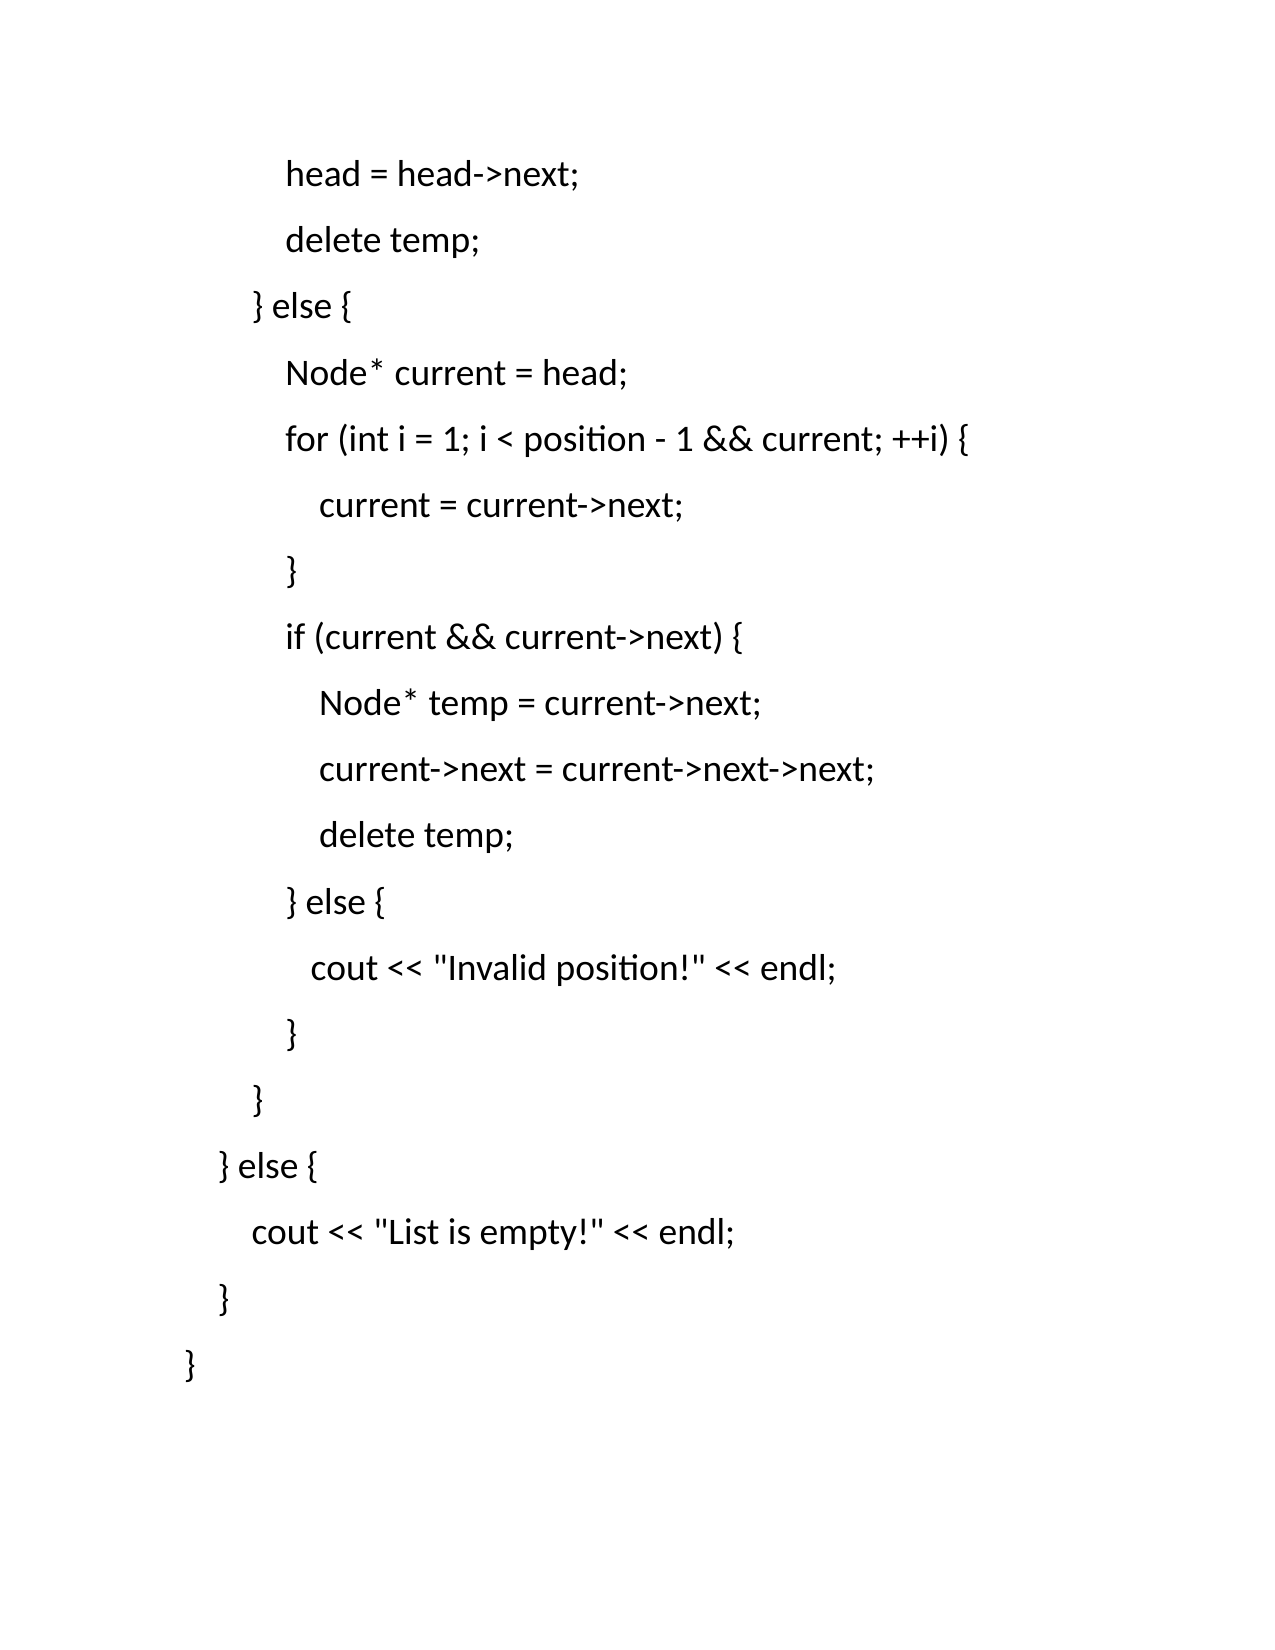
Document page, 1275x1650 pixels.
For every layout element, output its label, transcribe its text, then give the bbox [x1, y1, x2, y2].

text Node* current = head; [150, 348, 1125, 394]
text current = current->next; [150, 481, 1125, 527]
text delete temp; [150, 811, 1125, 857]
text for (int i = 1; i < position - 1 && current; ++i) { [150, 414, 1125, 460]
text if (current && current->next) { [150, 613, 1125, 659]
text Node* temp = current->next; [150, 679, 1125, 725]
text } else { [150, 1142, 1125, 1188]
text delete temp; [150, 216, 1125, 262]
text cout << "Invalid position!" << endl; [150, 944, 1125, 989]
text } [150, 547, 1125, 593]
text cout << "List is empty!" << endl; [150, 1208, 1125, 1254]
text } [150, 1010, 1125, 1056]
text } else { [150, 282, 1125, 328]
text } [150, 1341, 1125, 1386]
text } [150, 1076, 1125, 1122]
text head = head->next; [150, 150, 1125, 196]
text } [150, 1274, 1125, 1320]
text } else { [150, 878, 1125, 923]
text current->next = current->next->next; [150, 745, 1125, 791]
